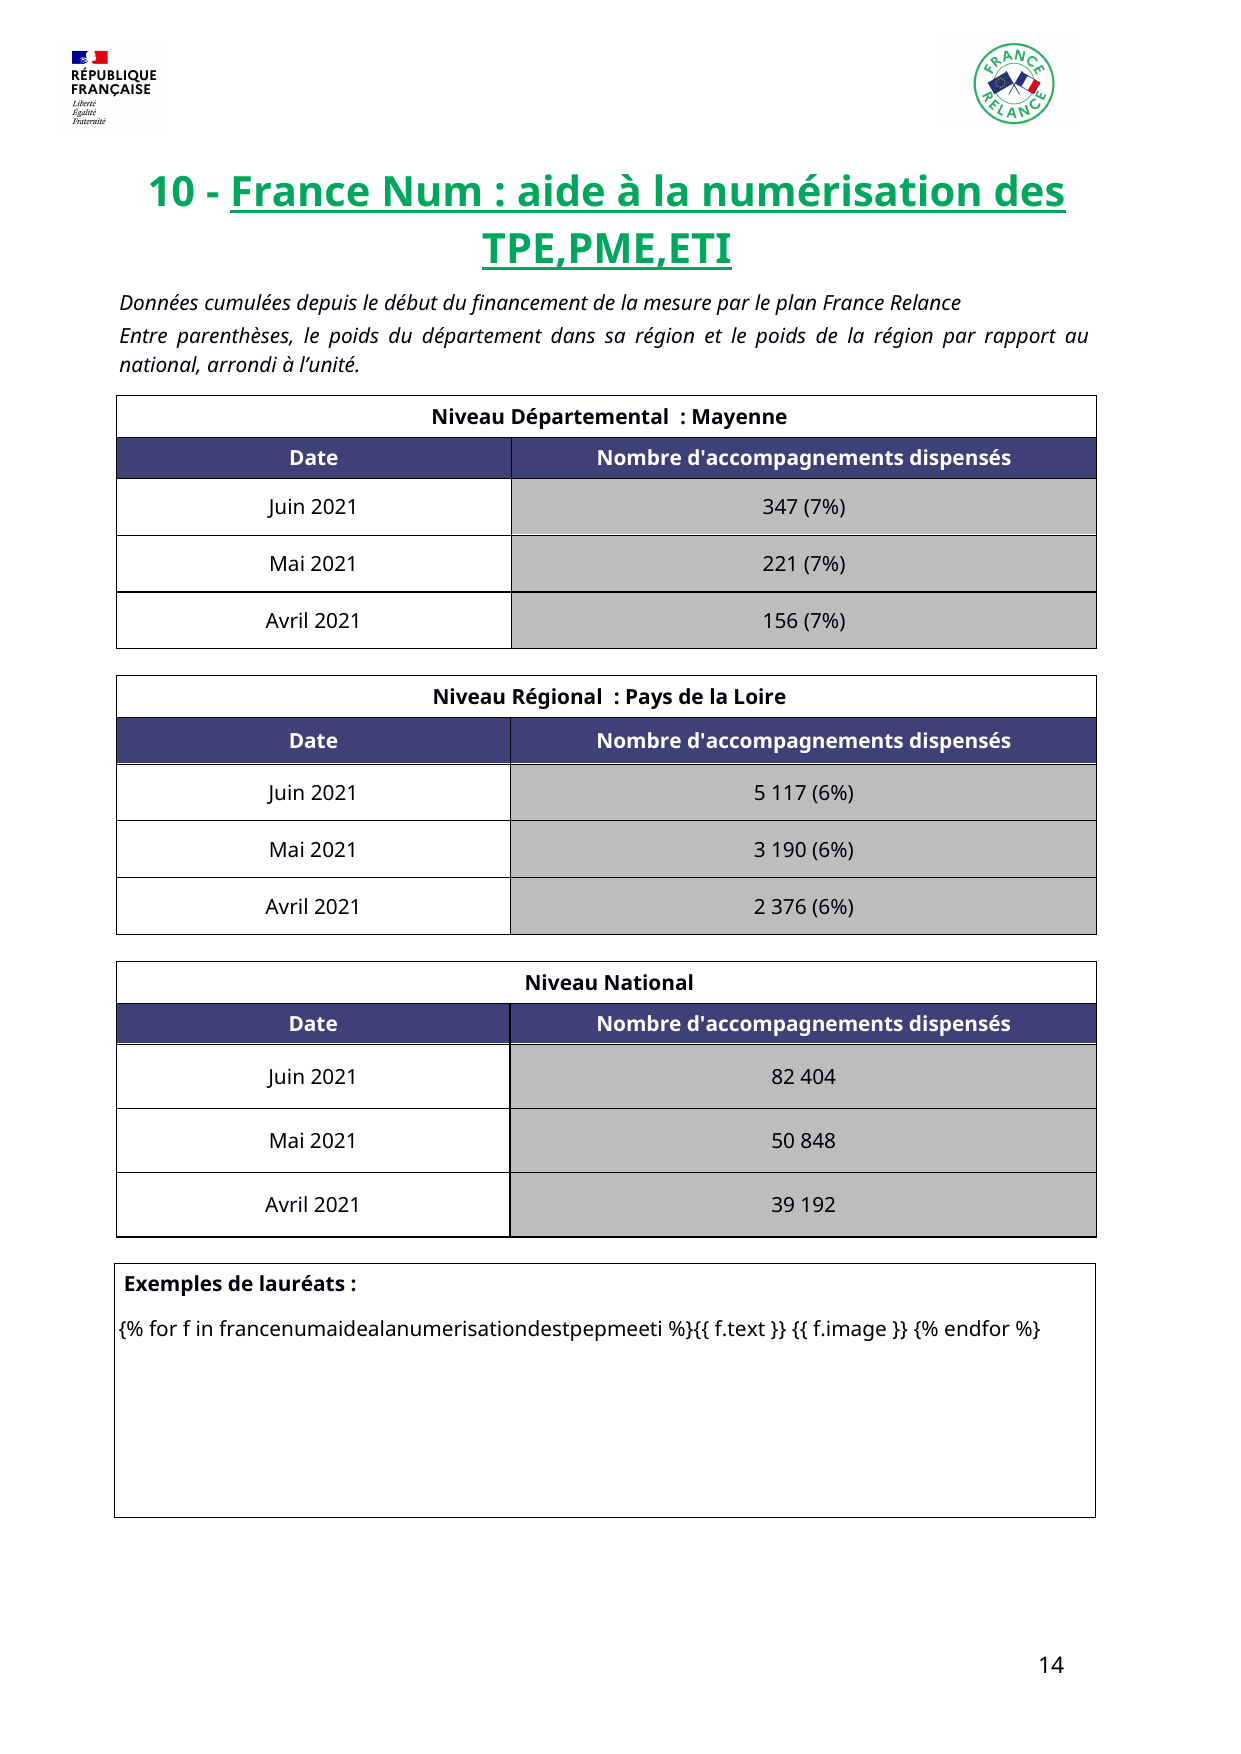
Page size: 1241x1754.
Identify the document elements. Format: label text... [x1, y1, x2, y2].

table_cell 82 404 [511, 1045, 1096, 1108]
table_cell Avril 2021 [117, 593, 511, 648]
table_cell 5 117 (6%) [511, 765, 1096, 820]
table_cell Avril 2021 [117, 878, 510, 934]
table_cell Date [117, 438, 511, 478]
table_cell 39 192 [511, 1173, 1096, 1236]
table_header Niveau Régional : Pays de la Loire [117, 676, 1096, 717]
table_header Niveau National [117, 962, 1096, 1002]
table_cell Juin 2021 [117, 1045, 509, 1108]
table_header Niveau Départemental : Mayenne [117, 396, 1096, 437]
text Données cumulées depuis le début du financement de la mesure par le plan France Relance [119, 288, 1094, 317]
table_cell 221 (7%) [512, 536, 1096, 591]
subtitle 10 - France Num : aide à la numérisation des TPE,PME,ETI [119, 162, 1094, 276]
table_cell 347 (7%) [512, 479, 1096, 534]
table_cell Mai 2021 [117, 1109, 509, 1172]
table_cell 3 190 (6%) [511, 821, 1096, 877]
table_cell 156 (7%) [512, 593, 1096, 648]
table_cell 50 848 [511, 1109, 1096, 1172]
picture [60, 39, 164, 133]
table_cell Juin 2021 [117, 479, 511, 534]
table_cell Nombre d'accompagnements dispensés [511, 1004, 1096, 1043]
table_cell Nombre d'accompagnements dispensés [512, 438, 1096, 478]
picture [935, 31, 1082, 126]
table_cell Avril 2021 [117, 1173, 509, 1236]
table_header Exemples de lauréats : {% for f in francenumaidealanumerisationdestpepmeeti %}{{ f.text }} {{ f.image }} {% endfor %} [115, 1264, 1095, 1517]
table_cell Mai 2021 [117, 536, 511, 591]
text Entre parenthèses, le poids du département dans sa région et le poids de la région par rapport au national, arrondi à l’unité. [119, 321, 1094, 378]
table_cell Juin 2021 [117, 765, 510, 820]
table_cell Date [117, 1004, 509, 1043]
table_cell Nombre d'accompagnements dispensés [511, 718, 1096, 763]
table_cell 2 376 (6%) [511, 878, 1096, 934]
table_cell Mai 2021 [117, 821, 510, 877]
table_cell Date [117, 718, 510, 763]
